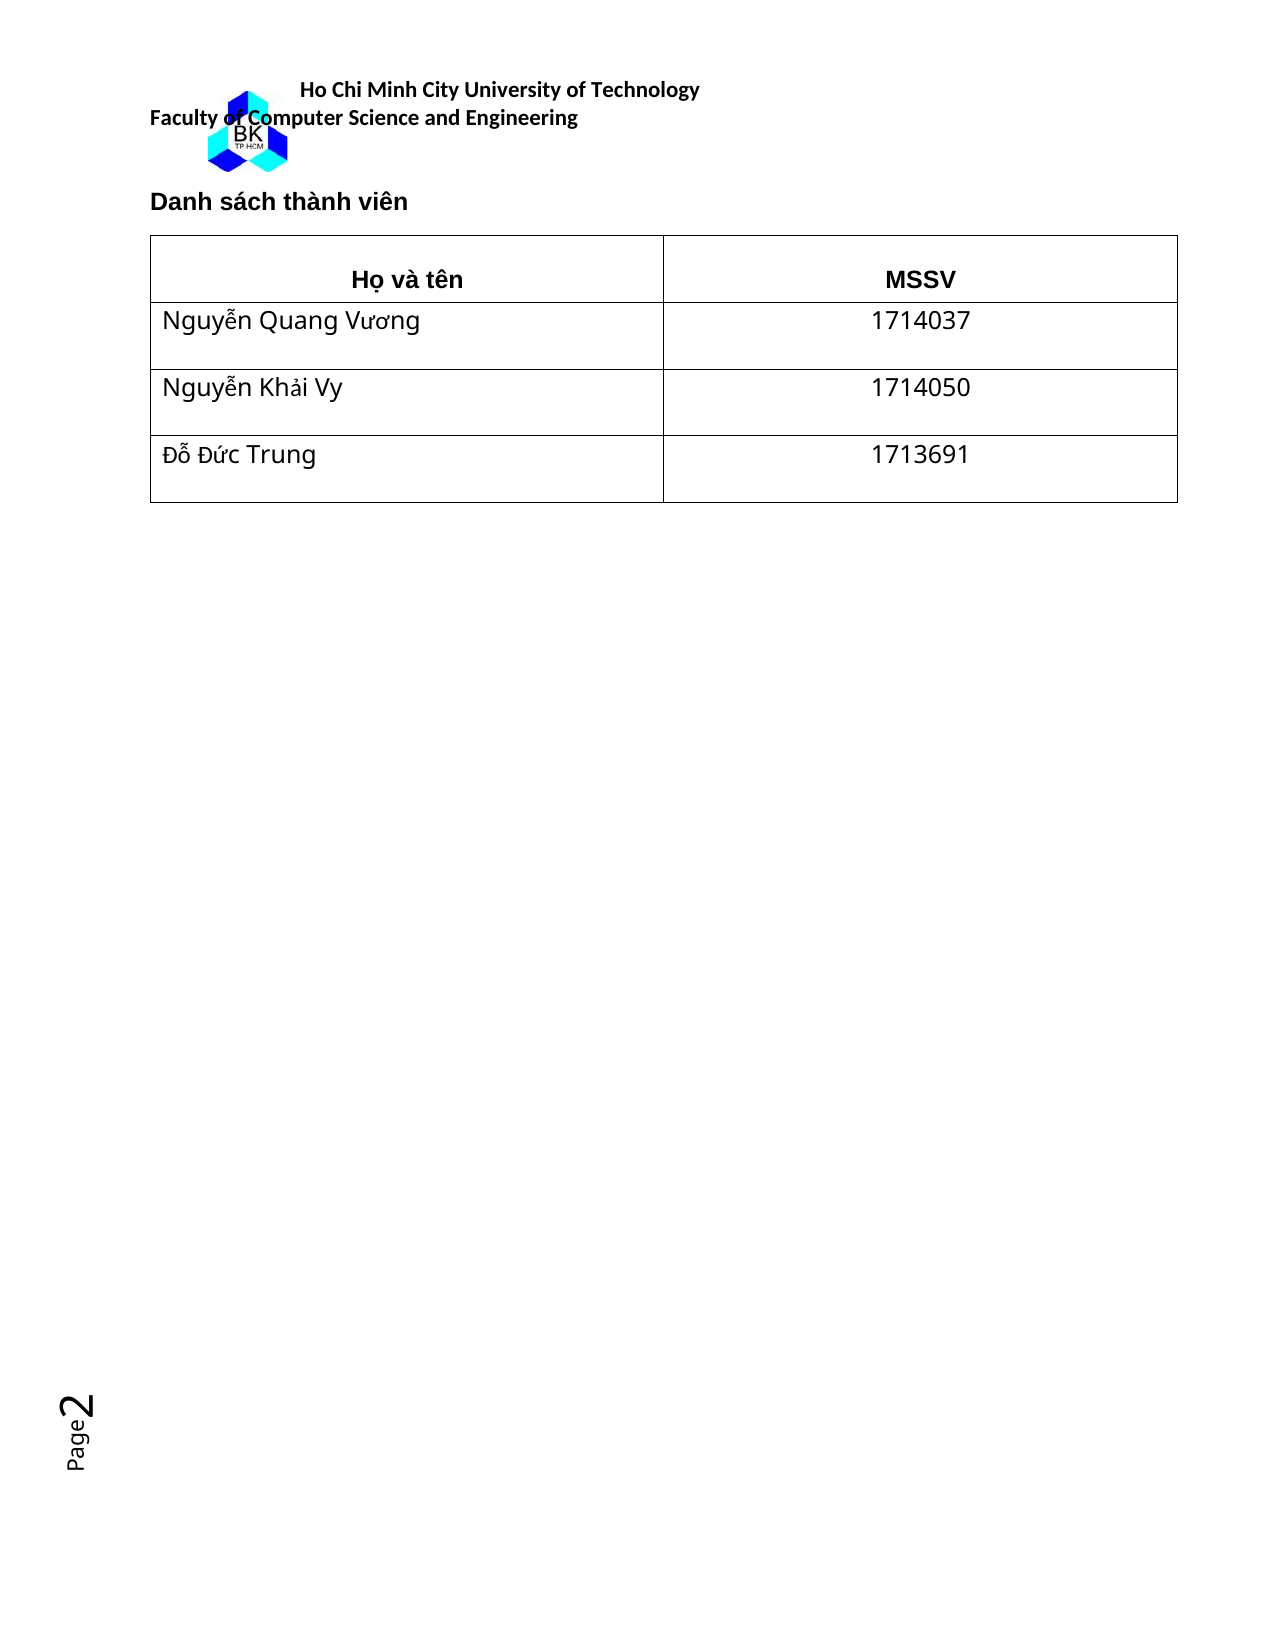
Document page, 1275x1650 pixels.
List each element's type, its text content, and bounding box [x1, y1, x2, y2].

picture [207, 91, 288, 172]
text Danh sách thành viên [150, 187, 1125, 216]
table_header MSSV [664, 236, 1177, 302]
table_cell 1714037 [664, 303, 1177, 368]
table_cell Nguyễn Khải Vy [151, 370, 663, 435]
table_cell 1713691 [664, 436, 1177, 502]
table_cell 1714050 [664, 370, 1177, 435]
table_cell Nguyễn Quang Vương [151, 303, 663, 368]
table_cell Đỗ Đức Trung [151, 436, 663, 502]
table_header Họ và tên [151, 236, 663, 302]
